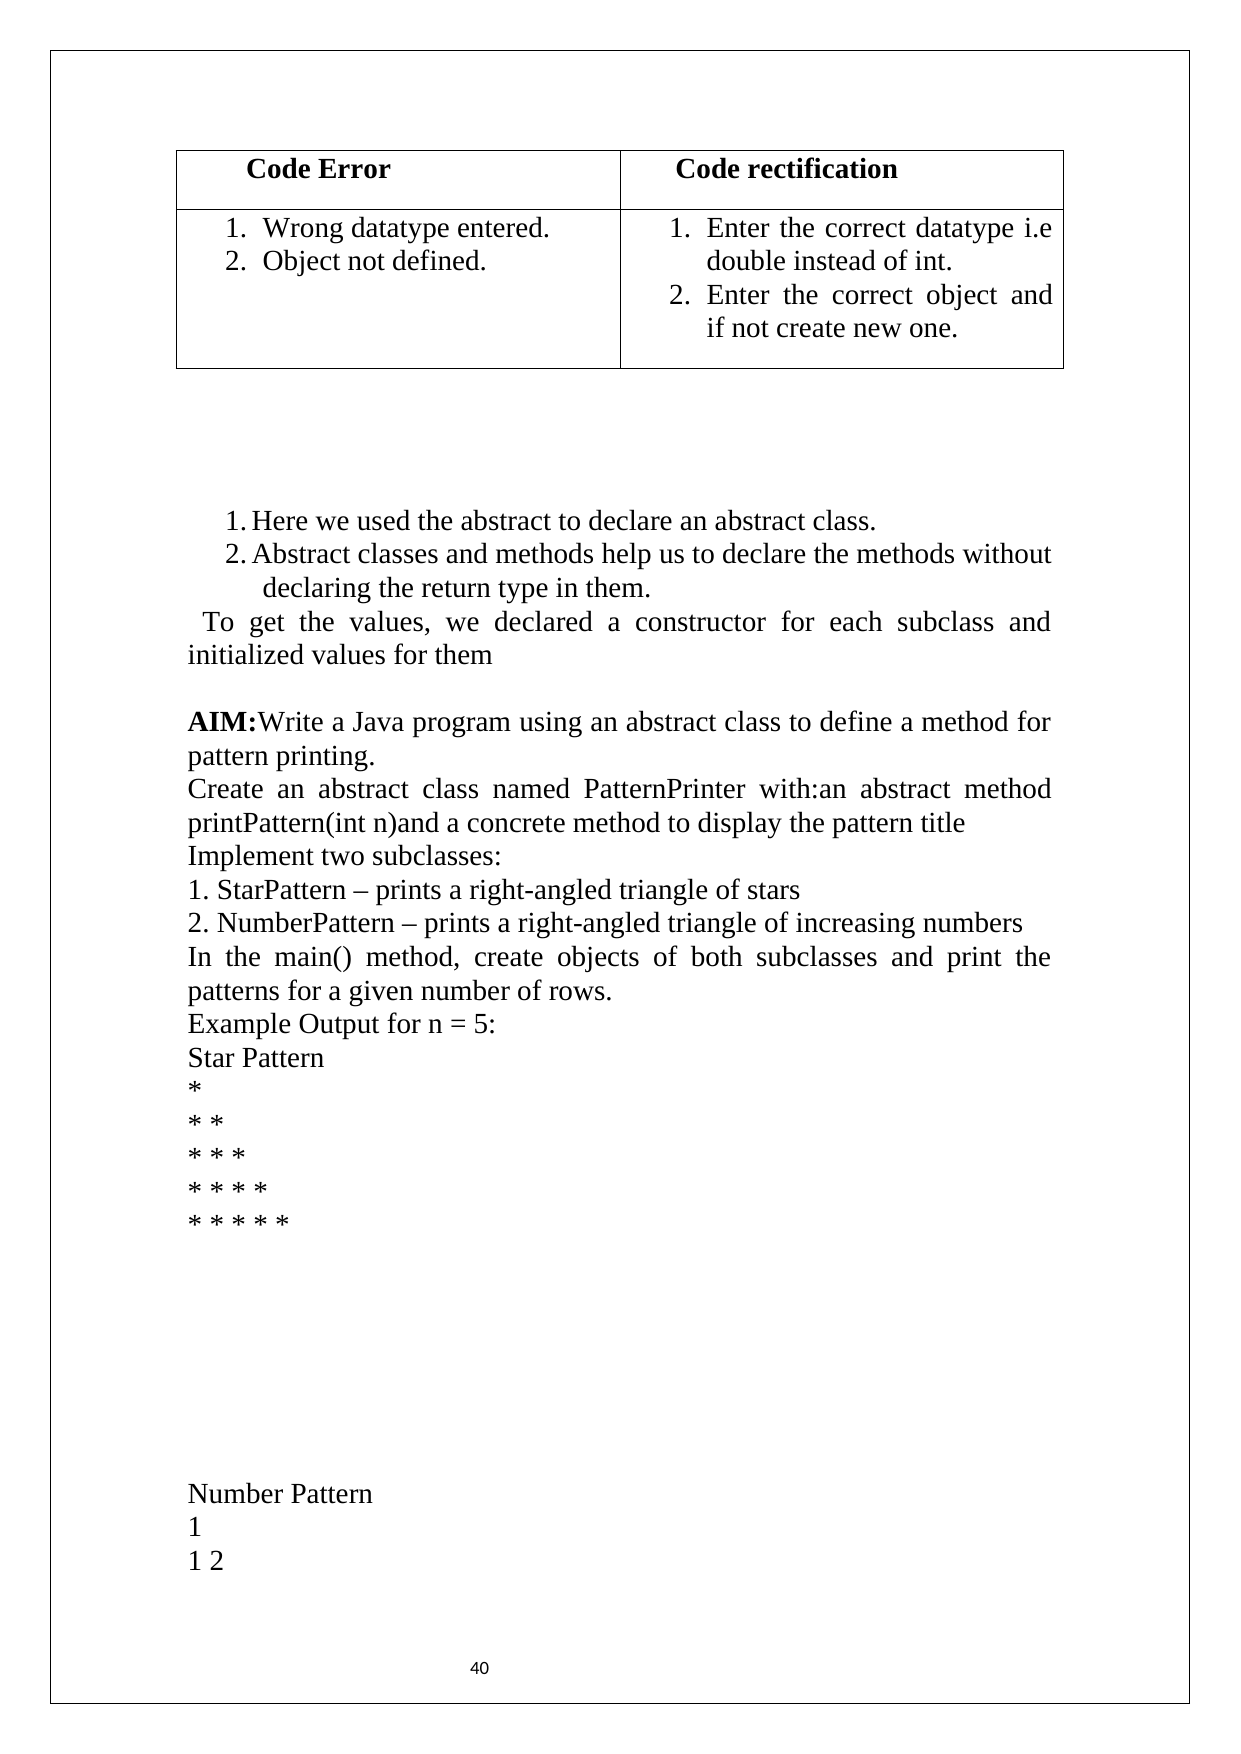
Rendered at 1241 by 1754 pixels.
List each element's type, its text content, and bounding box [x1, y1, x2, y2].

table_cell Enter the correct datatype i.e double instead of int. Enter the correct object and if not create new one. [621, 210, 1063, 368]
text Create an abstract class named PatternPrinter with:an abstract method printPattern(int n)and a concrete method to display the pattern title [187, 771, 1053, 838]
text * * [187, 1107, 1053, 1140]
text In the main() method, create objects of both subclasses and print the patterns for a given number of rows. [187, 939, 1053, 1006]
text * * * * [187, 1174, 1053, 1207]
table_cell Wrong datatype entered. Object not defined. [177, 210, 620, 368]
text Example Output for n = 5: [187, 1006, 1053, 1040]
text Number Pattern [187, 1476, 1053, 1509]
text * * * * * [187, 1207, 1053, 1241]
text Implement two subclasses: [187, 838, 1053, 872]
table_header Code rectification [621, 151, 1063, 209]
text 2. NumberPattern – prints a right-angled triangle of increasing numbers [187, 906, 1053, 939]
text Star Pattern [187, 1040, 1053, 1073]
text To get the values, we declared a constructor for each subclass and initialized values for them [187, 604, 1053, 671]
list Here we used the abstract to declare an abstract class. [225, 503, 1053, 537]
table_header Code Error [177, 151, 620, 209]
text 1. StarPattern – prints a right-angled triangle of stars [187, 872, 1053, 906]
text 1 [187, 1509, 1053, 1543]
text 1 2 [187, 1543, 1053, 1576]
text * * * [187, 1140, 1053, 1174]
text * [187, 1073, 1053, 1107]
text AIM:Write a Java program using an abstract class to define a method for pattern printing. [187, 704, 1053, 771]
list Abstract classes and methods help us to declare the methods without declaring the return type in them. [225, 537, 1053, 604]
